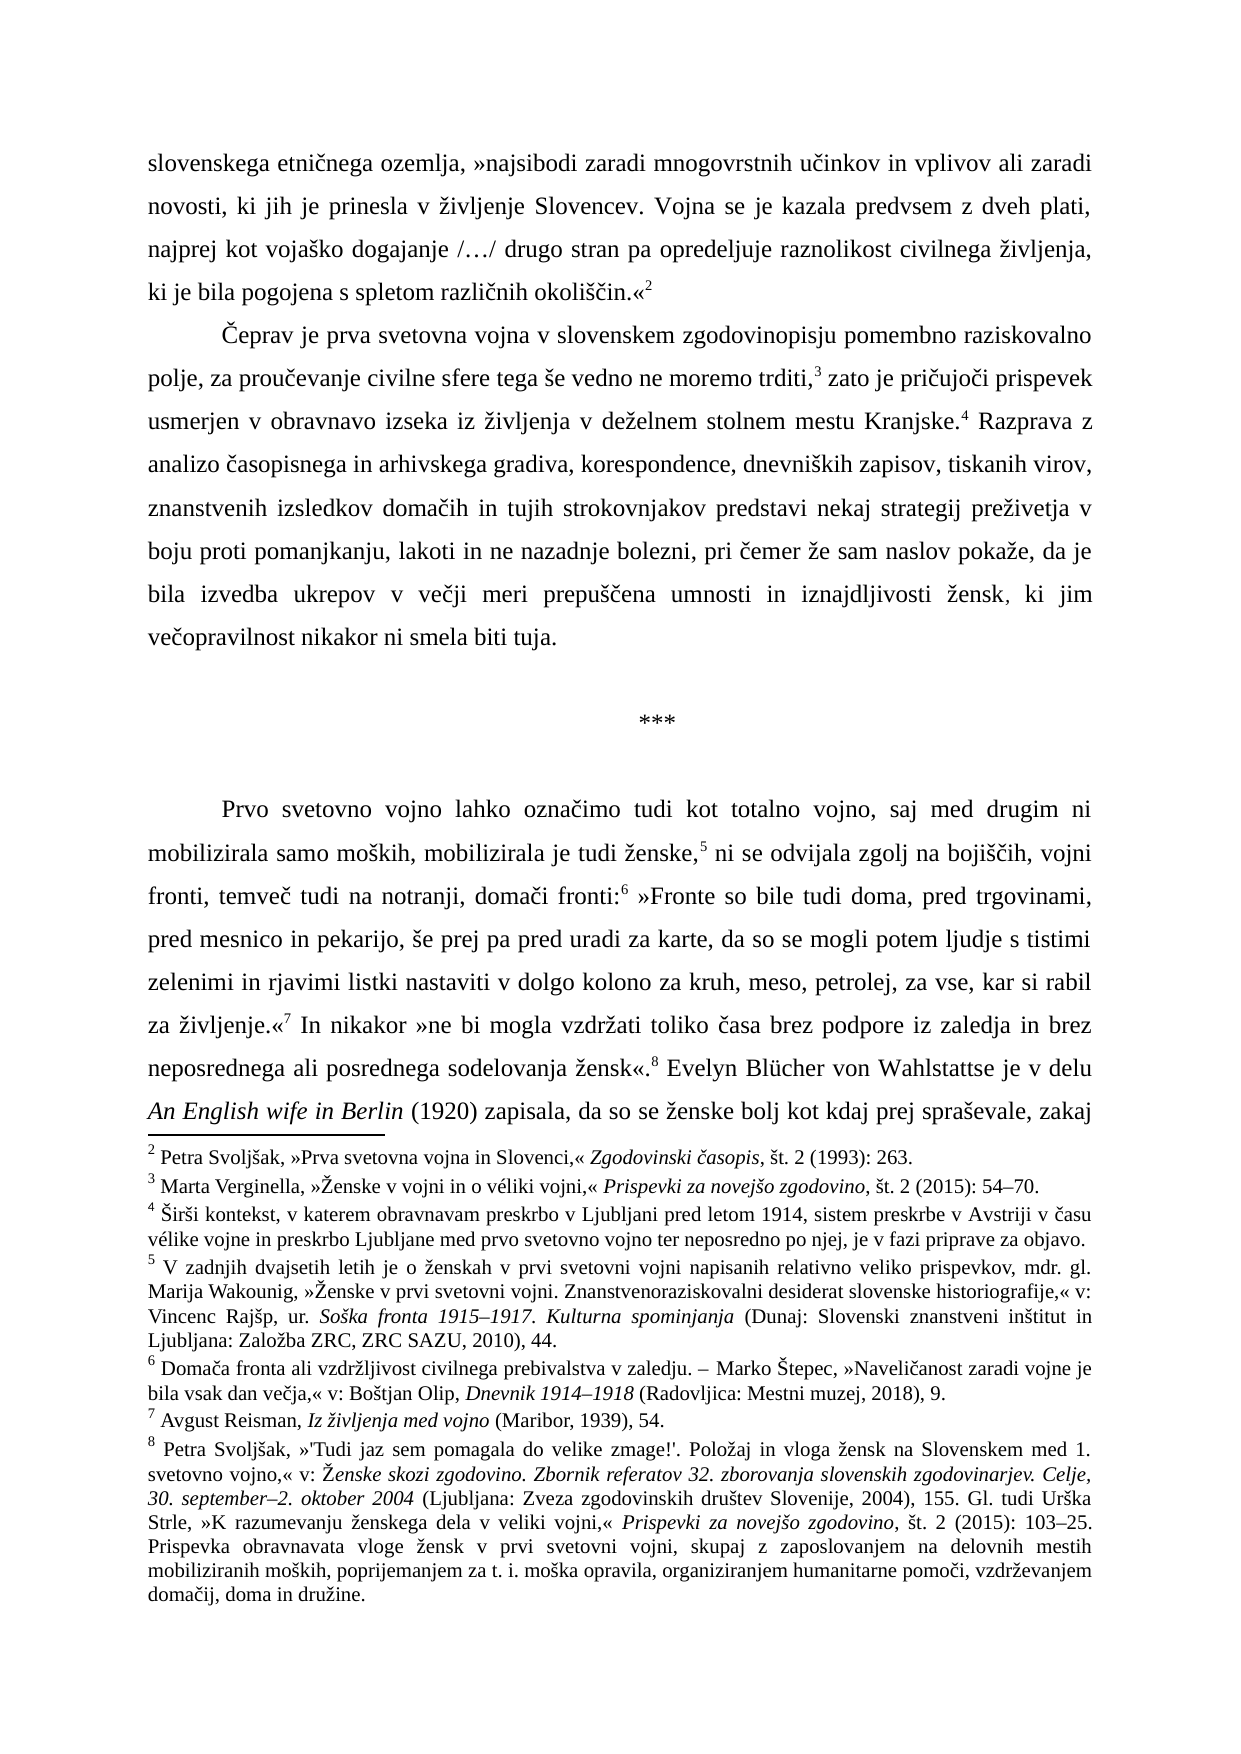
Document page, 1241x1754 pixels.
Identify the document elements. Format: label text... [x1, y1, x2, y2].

text Čeprav je prva svetovna vojna v slovenskem zgodovinopisju pomembno raziskovalno polje, za proučevanje civilne sfere tega še vedno ne moremo trditi, zato je pričujoči prispevek usmerjen v obravnavo izseka iz življenja v deželnem stolnem mestu Kranjske. Razprava z analizo časopisnega in arhivskega gradiva, korespondence, dnevniških zapisov, tiskanih virov, znanstvenih izsledkov domačih in tujih strokovnjakov predstavi nekaj strategij preživetja v boju proti pomanjkanju, lakoti in ne nazadnje bolezni, pri čemer že sam naslov pokaže, da je bila izvedba ukrepov v večji meri prepuščena umnosti in iznajdljivosti žensk, ki jim večopravilnost nikakor ni smela biti tuja. [148, 320, 1093, 651]
text *** [148, 708, 1093, 737]
text Prvo svetovno vojno lahko označimo tudi kot totalno vojno, saj med drugim ni mobilizirala samo moških, mobilizirala je tudi ženske, ni se odvijala zgolj na bojiščih, vojni fronti, temveč tudi na notranji, domači fronti: »Fronte so bile tudi doma, pred trgovinami, pred mesnico in pekarijo, še prej pa pred uradi za karte, da so se mogli potem ljudje s tistimi zelenimi in rjavimi listki nastaviti v dolgo kolono za kruh, meso, petrolej, za vse, kar si rabil za življenje.« In nikakor »ne bi mogla vzdržati toliko časa brez podpore iz zaledja in brez neposrednega ali posrednega sodelovanja žensk«. Evelyn Blücher von Wahlstattse je v delu An English wife in Berlin (1920) zapisala, da so se ženske bolj kot kdaj prej spraševale, zakaj morajo delati, stradati, pošiljati može v boj. A so kljub temu prevzemale različne, tudi moške vloge, »predvsem pa so se vsakodnevno bojevale zoper lakoto, pomanjkanje in bolezen«. [148, 794, 1093, 1125]
